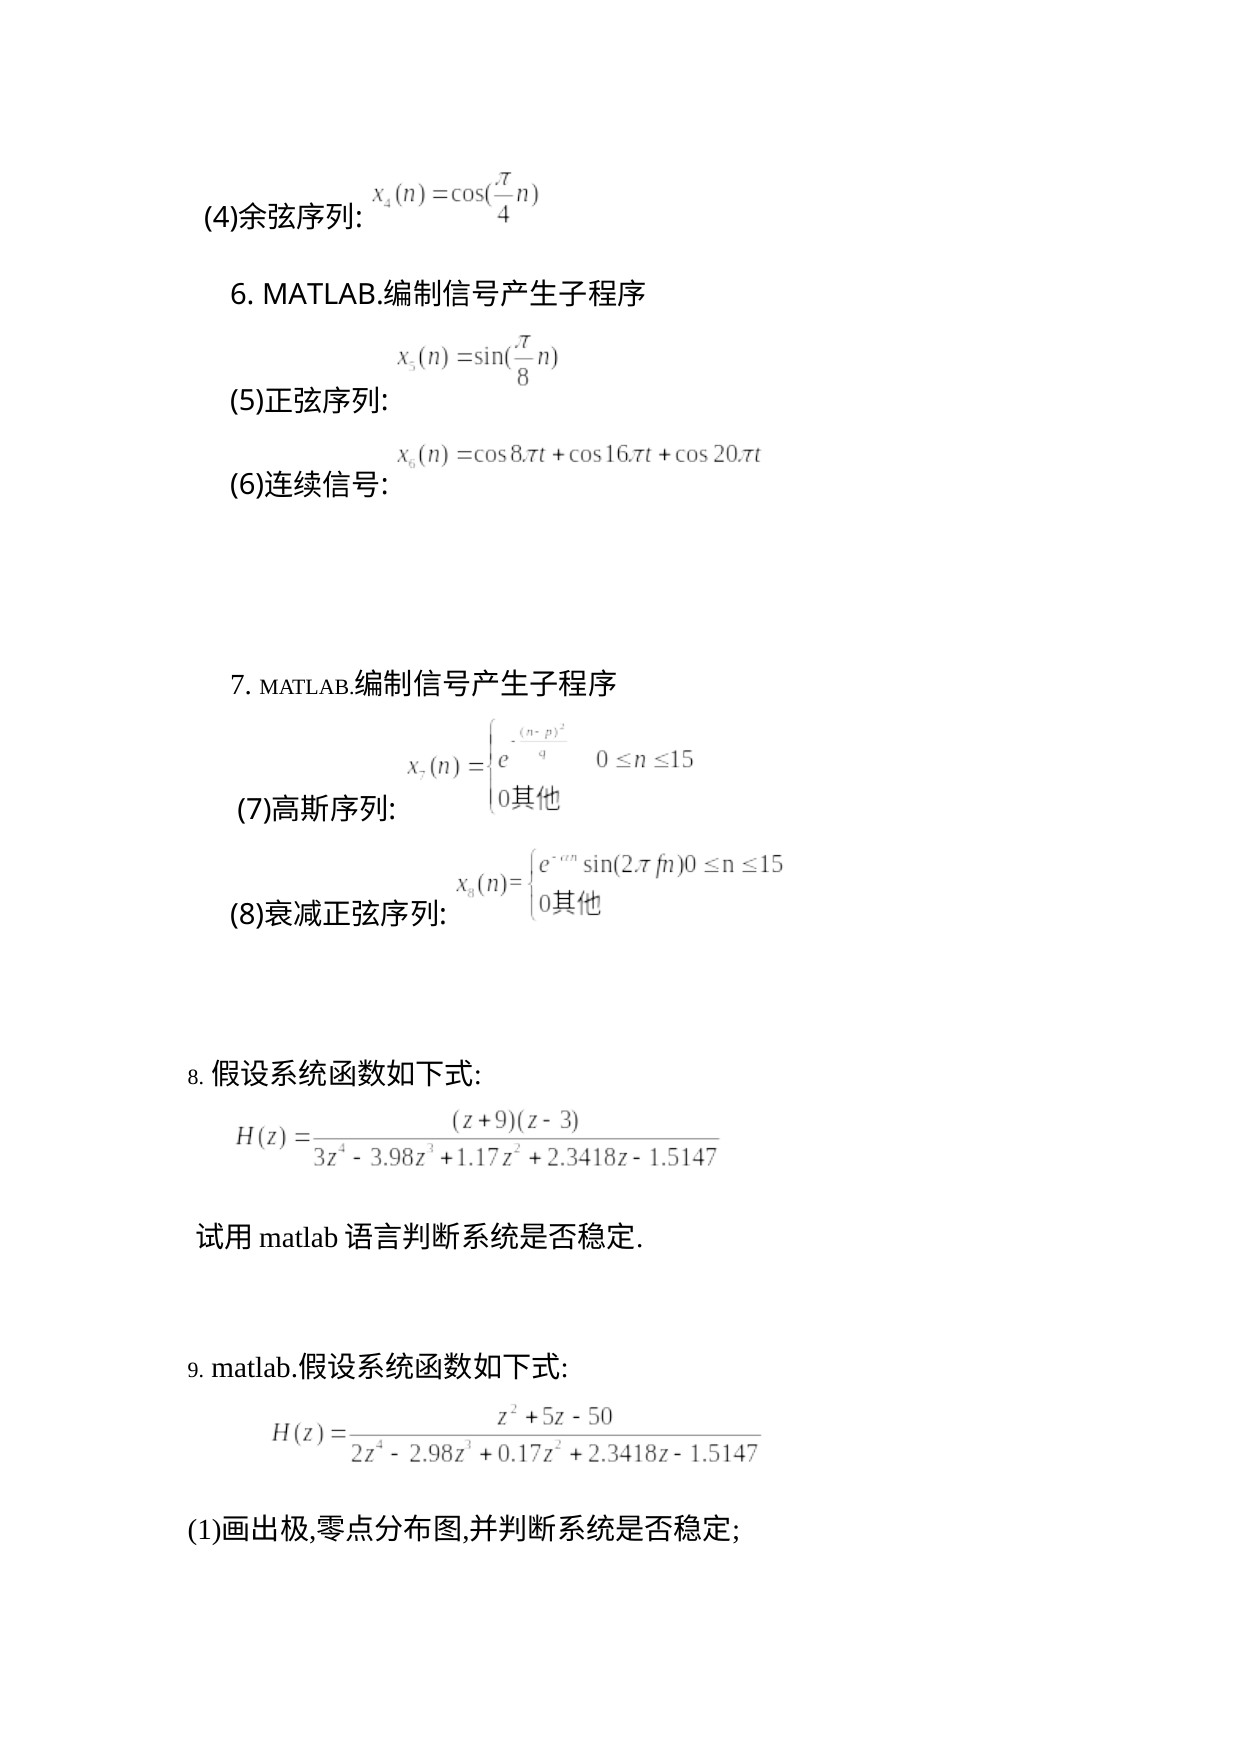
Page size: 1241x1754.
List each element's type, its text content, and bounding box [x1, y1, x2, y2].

text (7)高斯序列: [187, 714, 1053, 844]
text (5)正弦序列: [187, 324, 1053, 422]
text 试用matlab语言判断系统是否稳定. [187, 1202, 1053, 1267]
text (1)画出极,零点分布图,并判断系统是否稳定; [187, 1494, 1053, 1559]
text (4)余弦序列: [187, 162, 1053, 259]
text 8. 假设系统函数如下式: [187, 1039, 1053, 1104]
text (8)衰减正弦序列: [187, 844, 1053, 942]
text (6)连续信号: [187, 422, 1053, 519]
text 7. MATLAB.编制信号产生子程序 [187, 649, 1053, 714]
text 9. matlab.假设系统函数如下式: [187, 1332, 1053, 1397]
text 6. MATLAB.编制信号产生子程序 [187, 259, 1053, 324]
